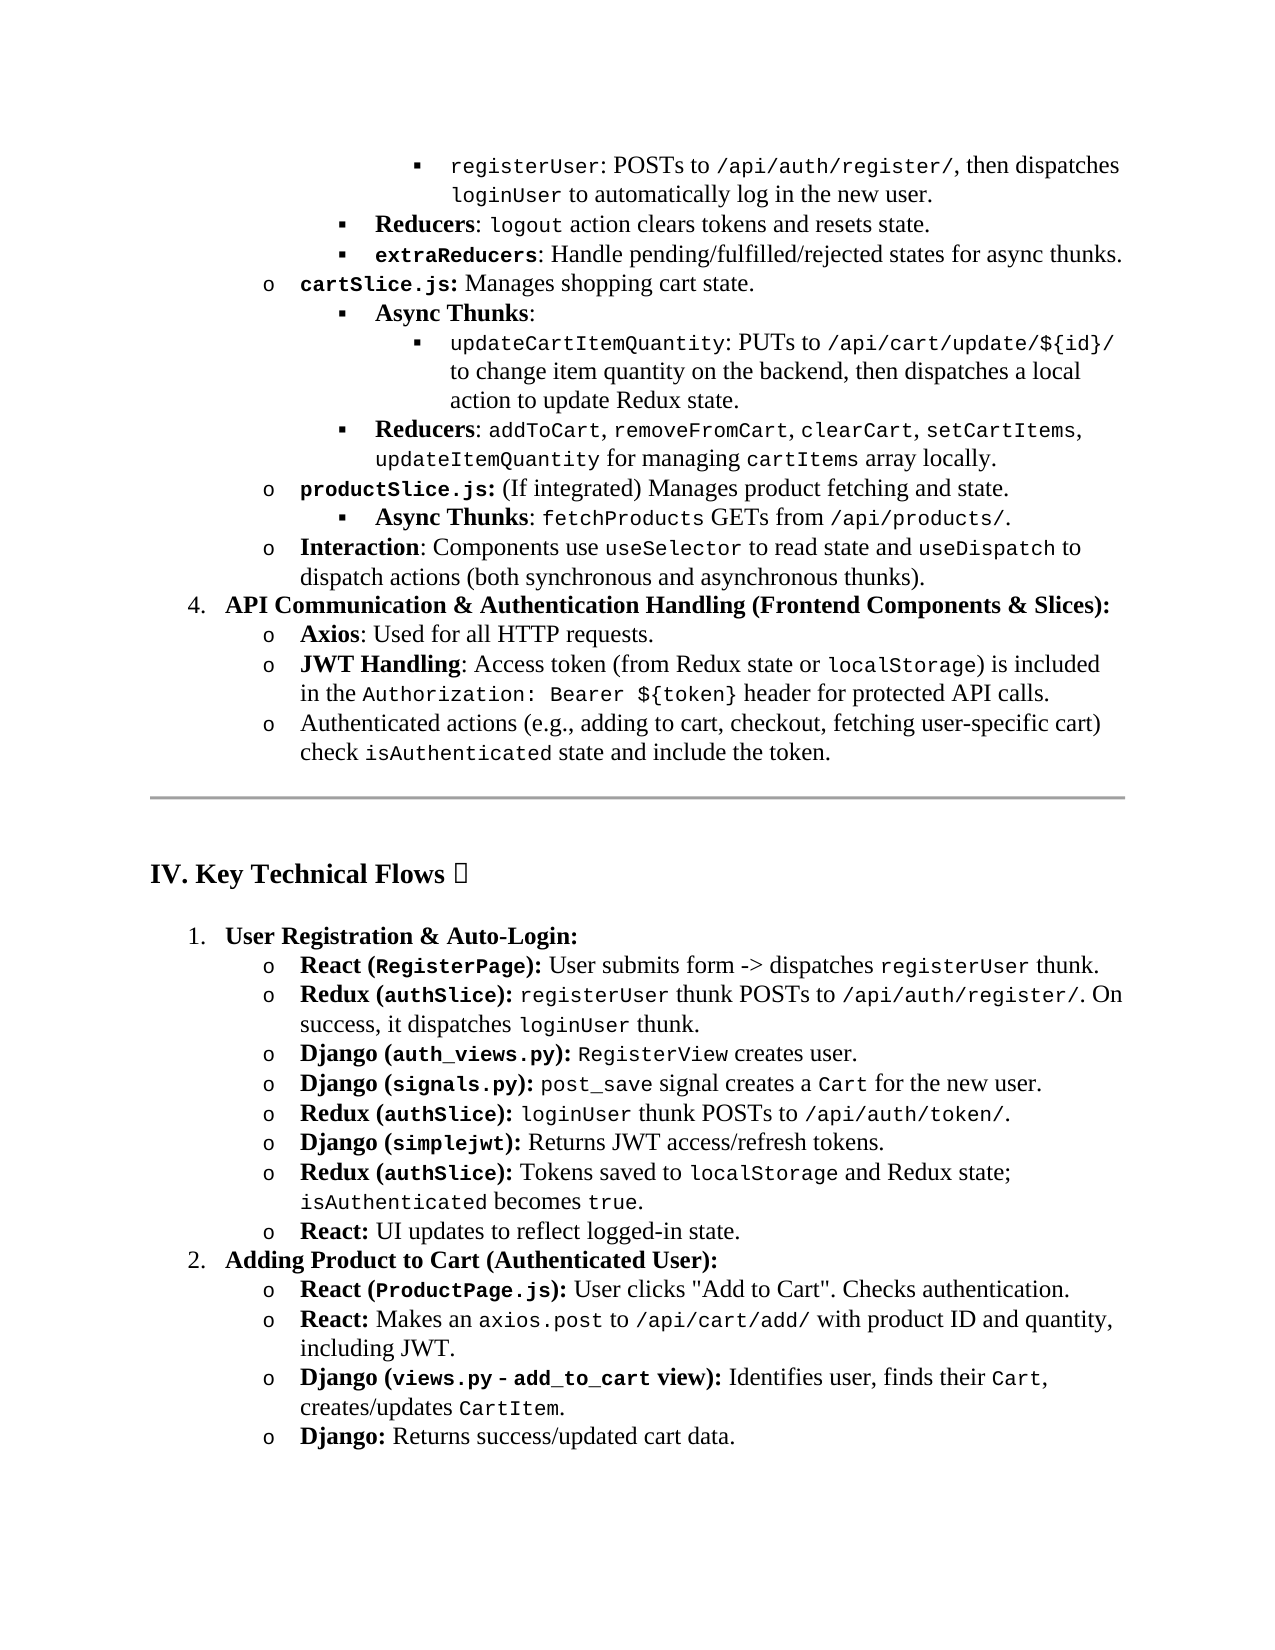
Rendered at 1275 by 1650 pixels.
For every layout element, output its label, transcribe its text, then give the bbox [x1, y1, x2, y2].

list Reducers: addToCart, removeFromCart, clearCart, setCartItems, updateItemQuantity for managing cartItems array locally. [337, 414, 1125, 473]
list React: Makes an axios.post to /api/cart/add/ with product ID and quantity, including JWT. [262, 1304, 1125, 1362]
list Django (signals.py): post_save signal creates a Cart for the new user. [262, 1068, 1125, 1098]
list JWT Handling: Access token (from Redux state or localStorage) is included in the Authorization: Bearer ${token} header for protected API calls. [262, 649, 1125, 708]
list Axios: Used for all HTTP requests. [262, 619, 1125, 649]
list React: UI updates to reflect logged-in state. [262, 1216, 1125, 1246]
list Adding Product to Cart (Authenticated User): [187, 1246, 1125, 1274]
list registerUser: POSTs to /api/auth/register/, then dispatches loginUser to automatically log in the new user. [412, 150, 1125, 209]
list Authenticated actions (e.g., adding to cart, checkout, fetching user-specific cart) check isAuthenticated state and include the token. [262, 708, 1125, 767]
list Async Thunks: [337, 298, 1125, 327]
list Reducers: logout action clears tokens and resets state. [337, 209, 1125, 239]
list productSlice.js: (If integrated) Manages product fetching and state. [262, 473, 1125, 502]
list Django (auth_views.py): RegisterView creates user. [262, 1038, 1125, 1068]
list User Registration & Auto-Login: [187, 921, 1125, 950]
list Interaction: Components use useSelector to read state and useDispatch to dispatch actions (both synchronous and asynchronous thunks). [262, 532, 1125, 590]
list Async Thunks: fetchProducts GETs from /api/products/. [337, 502, 1125, 532]
list React (ProductPage.js): User clicks "Add to Cart". Checks authentication. [262, 1274, 1125, 1304]
list API Communication & Authentication Handling (Frontend Components & Slices): [187, 590, 1125, 619]
list Redux (authSlice): Tokens saved to localStorage and Redux state; isAuthenticated becomes true. [262, 1157, 1125, 1216]
list Django (simplejwt): Returns JWT access/refresh tokens. [262, 1127, 1125, 1157]
list Redux (authSlice): registerUser thunk POSTs to /api/auth/register/. On success, it dispatches loginUser thunk. [262, 979, 1125, 1038]
list React (RegisterPage): User submits form -> dispatches registerUser thunk. [262, 950, 1125, 979]
list Redux (authSlice): loginUser thunk POSTs to /api/auth/token/. [262, 1098, 1125, 1127]
text IV. Key Technical Flows 🔄 [150, 853, 1125, 892]
list updateCartItemQuantity: PUTs to /api/cart/update/${id}/ to change item quantity on the backend, then dispatches a local action to update Redux state. [412, 327, 1125, 414]
list Django: Returns success/updated cart data. [262, 1421, 1125, 1451]
list Django (views.py - add_to_cart view): Identifies user, finds their Cart, creates/updates CartItem. [262, 1362, 1125, 1421]
list extraReducers: Handle pending/fulfilled/rejected states for async thunks. [337, 239, 1125, 268]
list cartSlice.js: Manages shopping cart state. [262, 268, 1125, 298]
